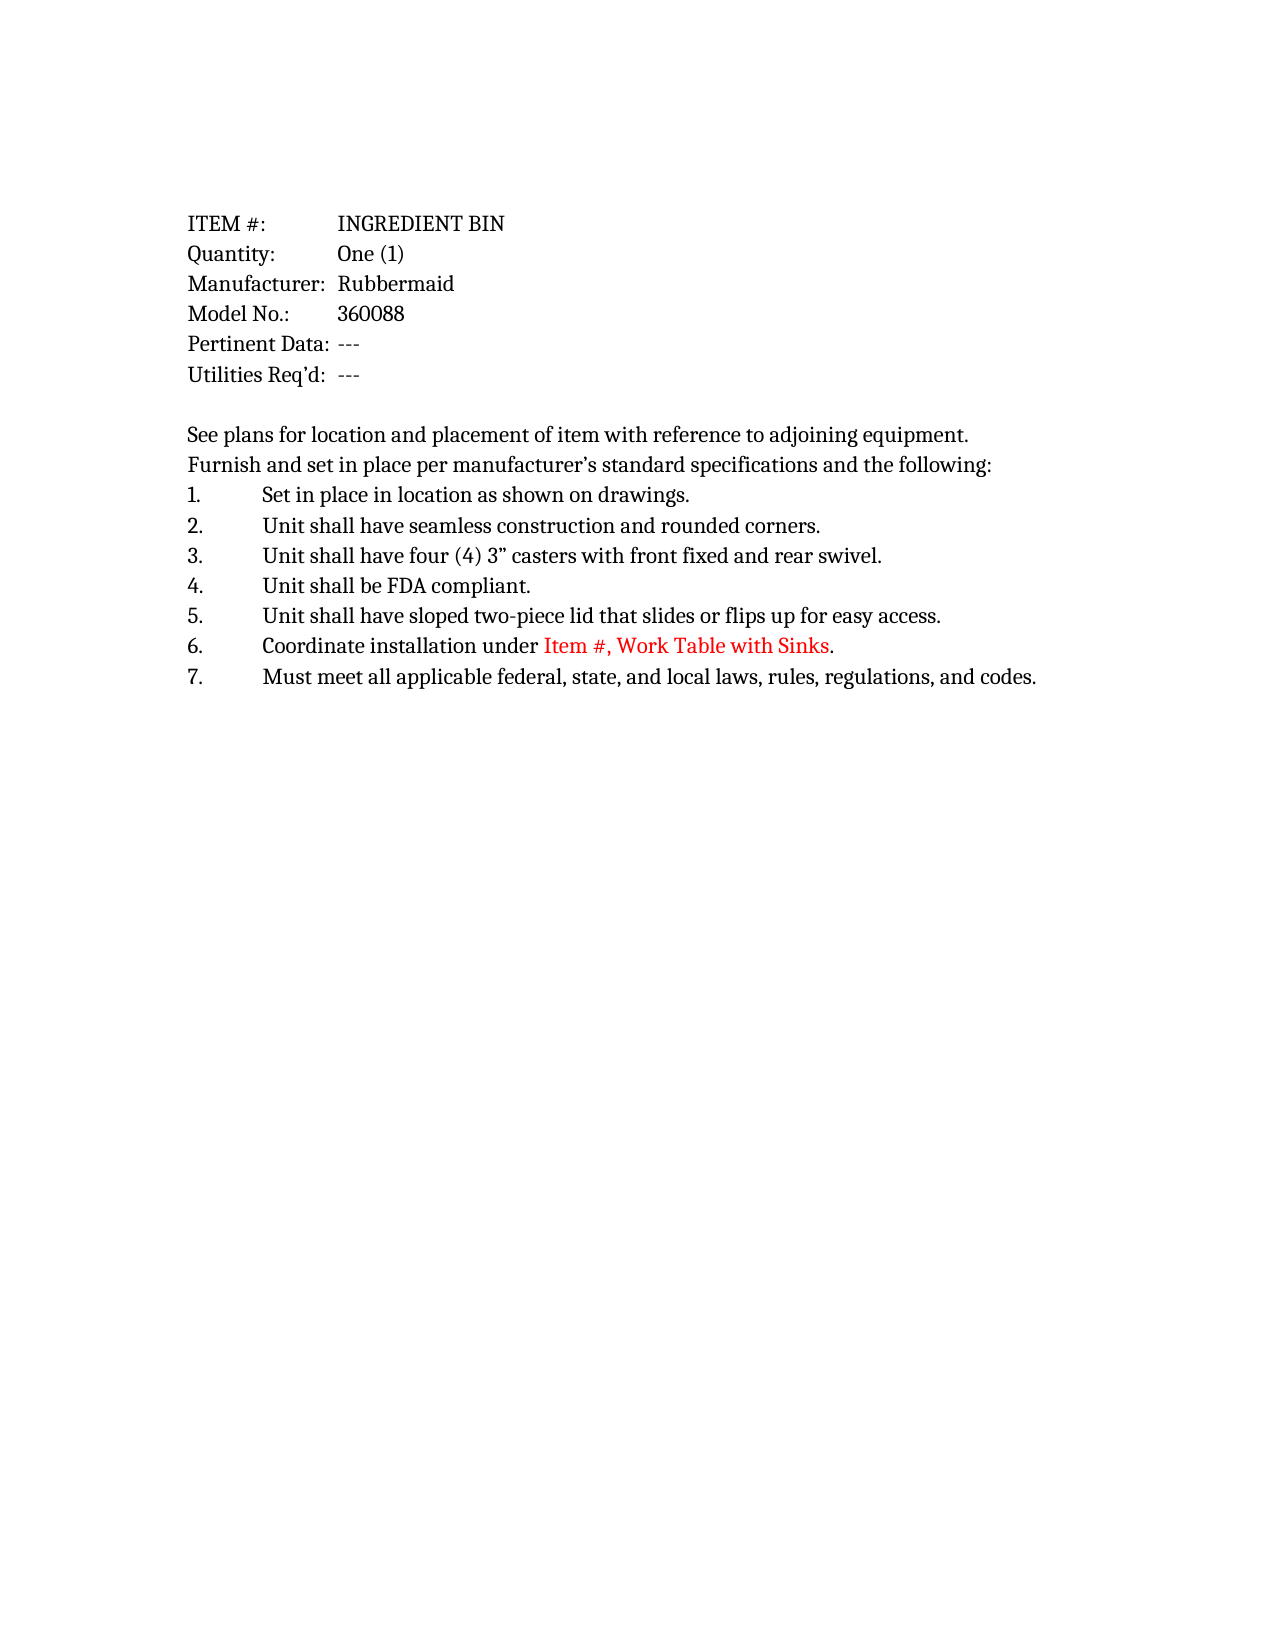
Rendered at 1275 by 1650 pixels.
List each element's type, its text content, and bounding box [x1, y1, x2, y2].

text ITEM #: INGREDIENT BIN Quantity: One (1) Manufacturer: Rubbermaid Model No.: 360088 Pertinent Data: --- Utilities Req’d: --- See plans for location and placement of item with reference to adjoining equipment. Furnish and set in place per manufacturer’s standard specifications and the following: 1. Set in place in location as shown on drawings. 2. Unit shall have seamless construction and rounded corners. 3. Unit shall have four (4) 3” casters with front fixed and rear swivel. 4. Unit shall be FDA compliant. 5. Unit shall have sloped two-piece lid that slides or flips up for easy access. 6. Coordinate installation under Item #, Work Table with Sinks. 7. Must meet all applicable federal, state, and local laws, rules, regulations, and codes. [187, 150, 1087, 720]
